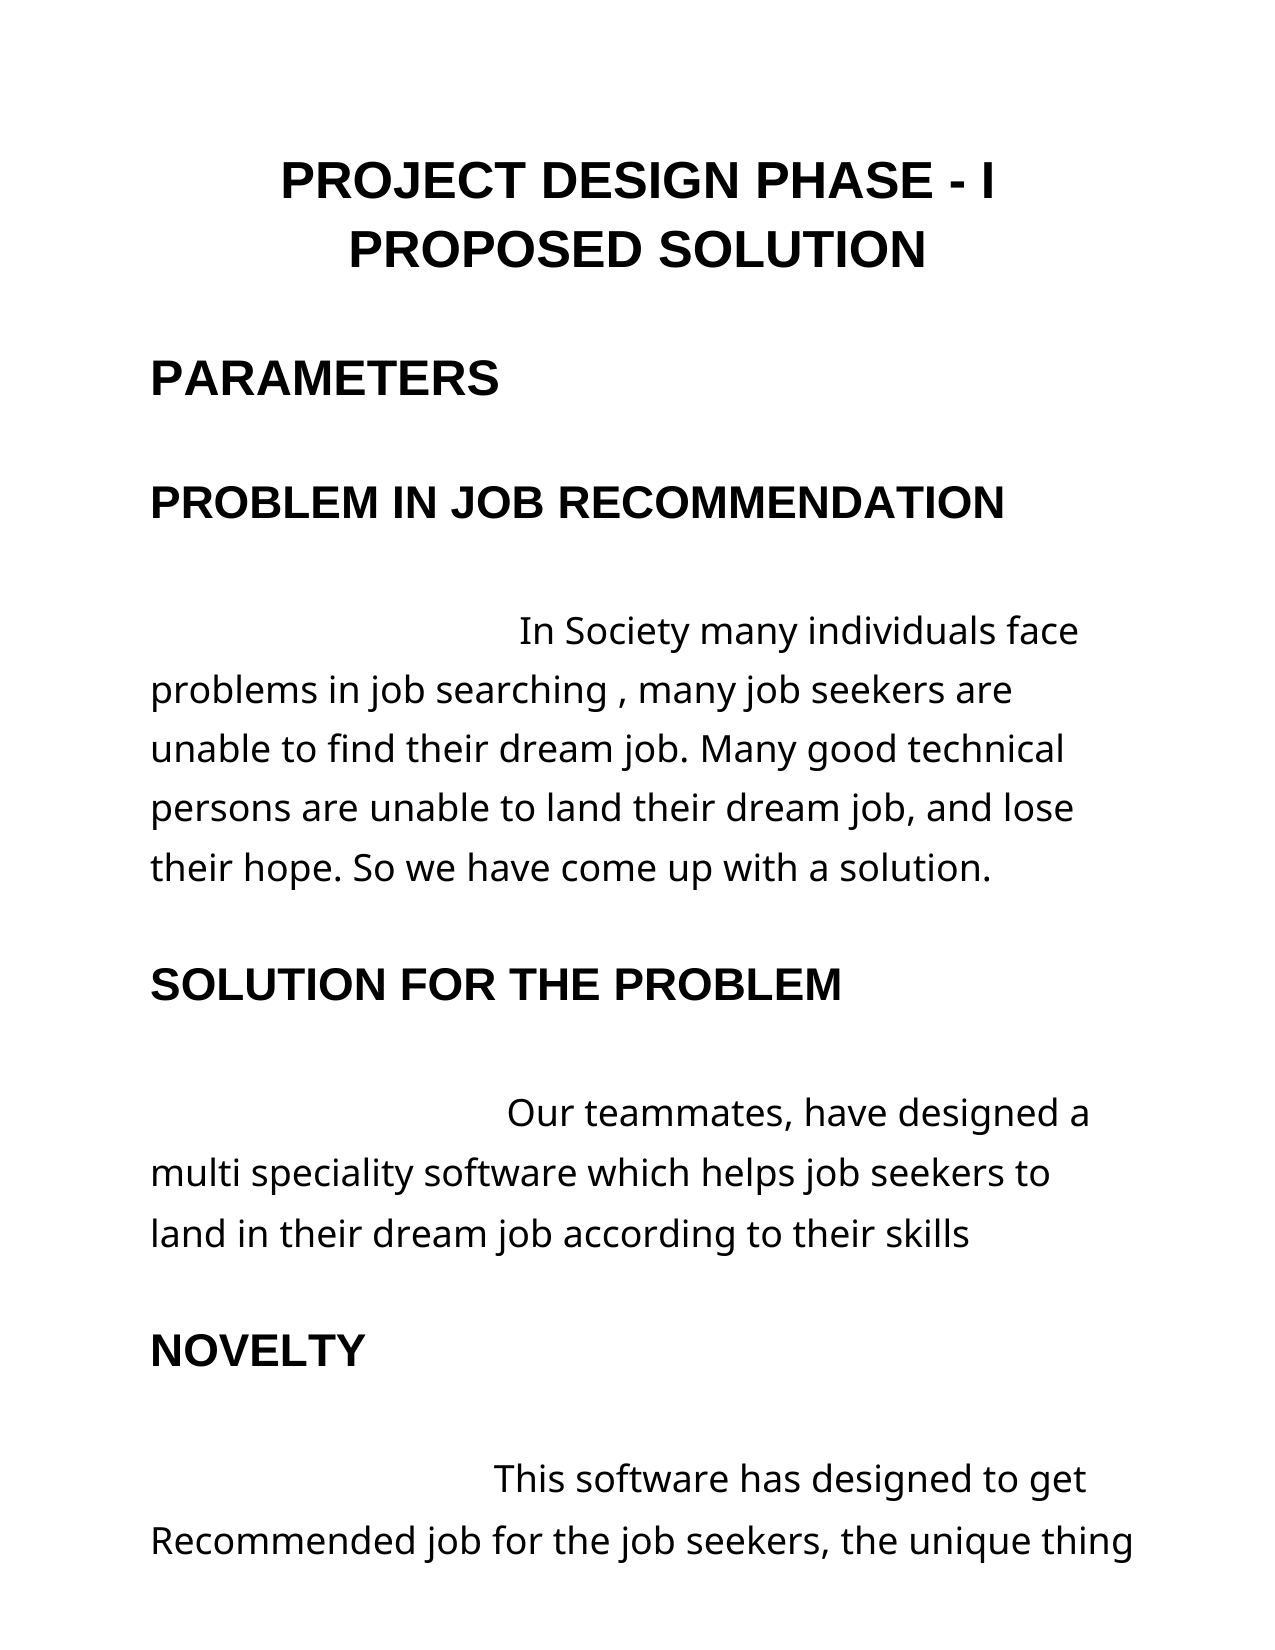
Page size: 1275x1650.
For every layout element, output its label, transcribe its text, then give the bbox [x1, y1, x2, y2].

subtitle NOVELTY [150, 1323, 1135, 1376]
text In Society many individuals face problems in job searching , many job seekers are unable to find their dream job. Many good technical persons are unable to land their dream job, and lose their hope. So we have come up with a solution. [150, 604, 1113, 892]
subtitle SOLUTION FOR THE PROBLEM [150, 957, 1135, 1010]
text This software has designed to get Recommended job for the job seekers, the unique thing [150, 1452, 1135, 1565]
title PROJECT DESIGN PHASE - I PROPOSED SOLUTION [280, 150, 1135, 279]
subtitle PROBLEM IN JOB RECOMMENDATION [150, 475, 1135, 528]
text PARAMETERS [150, 348, 1135, 406]
text Our teammates, have designed a multi speciality software which helps job seekers to land in their dream job according to their skills [150, 1086, 1119, 1258]
